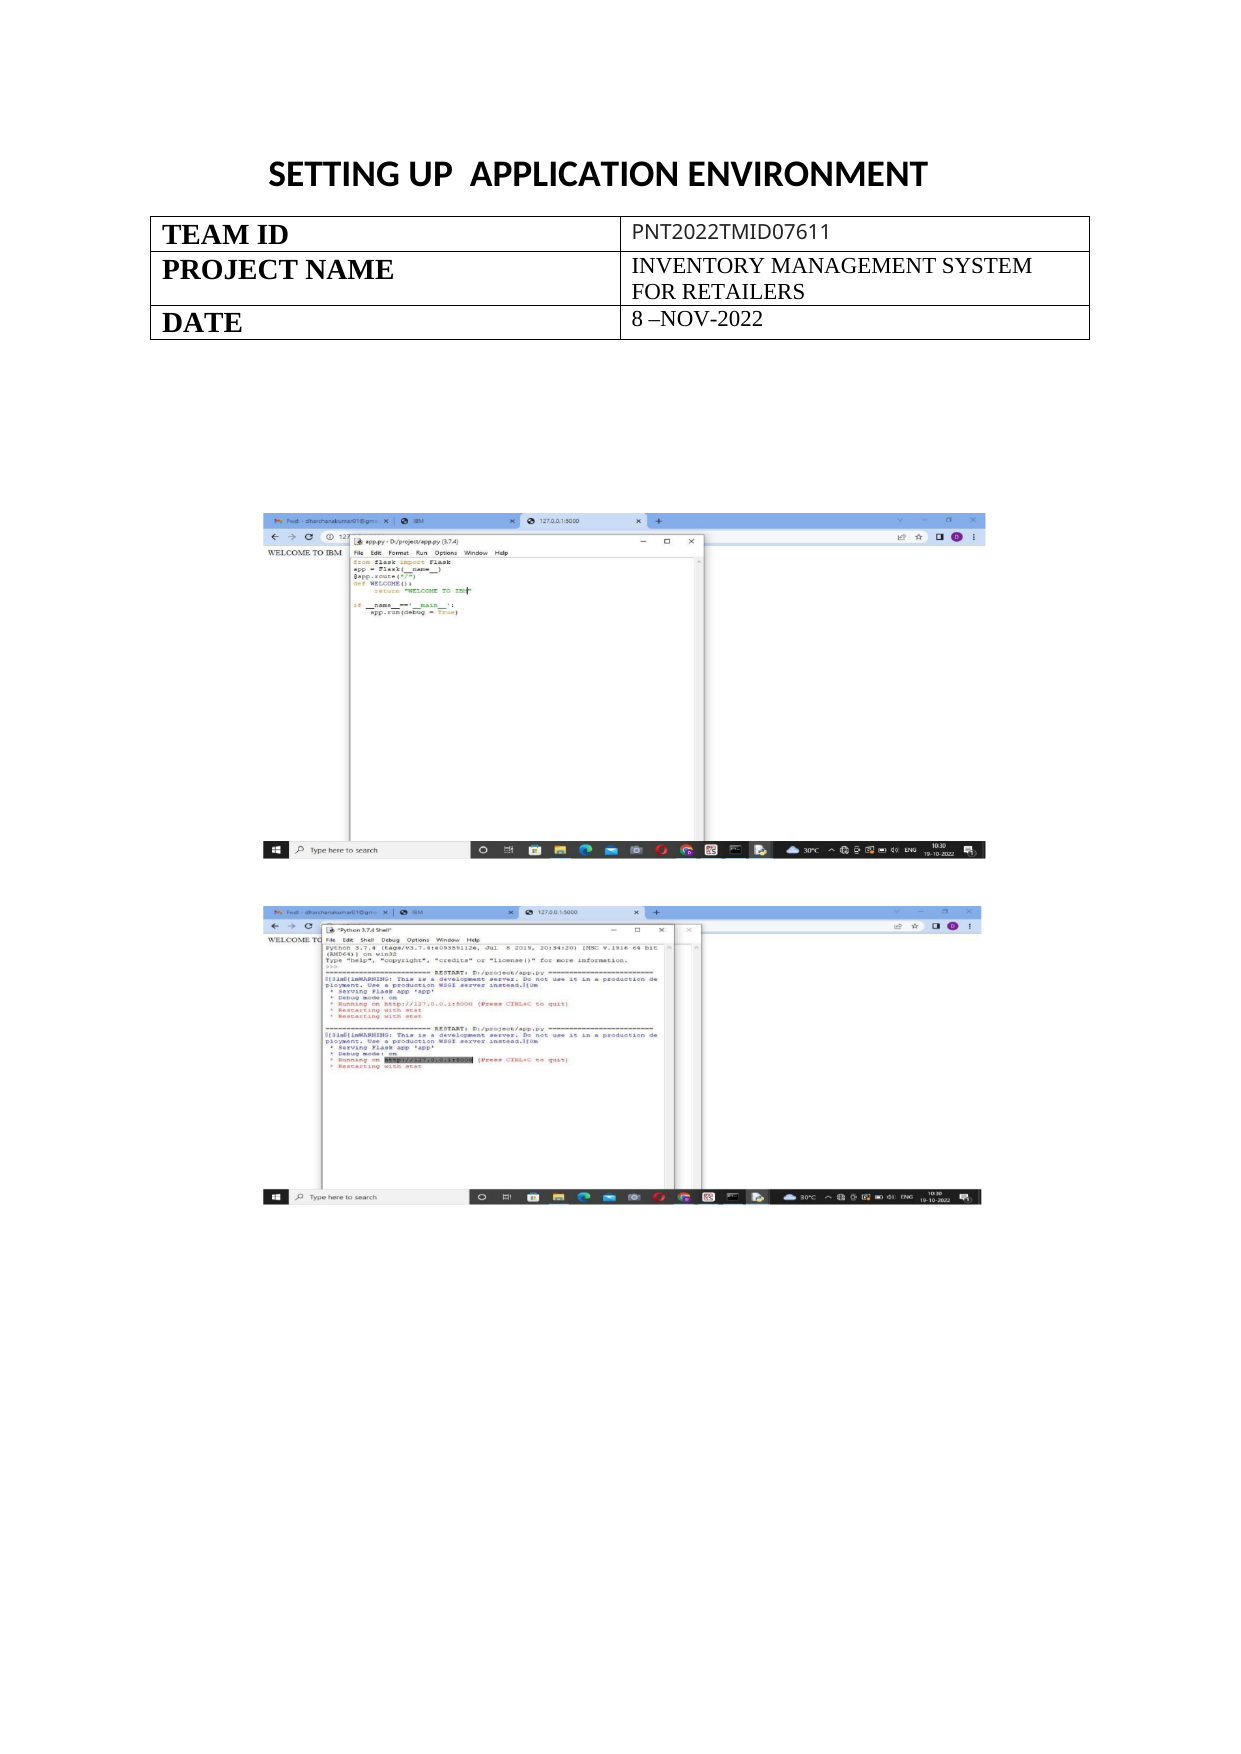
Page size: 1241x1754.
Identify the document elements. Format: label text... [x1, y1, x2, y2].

text SETTING UP APPLICATION ENVIRONMENT [150, 150, 1090, 196]
table_header TEAM ID [151, 217, 620, 251]
table_cell PROJECT NAME [151, 252, 620, 304]
picture [150, 472, 1091, 1235]
table_cell INVENTORY MANAGEMENT SYSTEM FOR RETAILERS [621, 252, 1089, 304]
table_header PNT2022TMID07611 [621, 217, 1089, 251]
table_cell 8 –NOV-2022 [621, 306, 1089, 339]
table_cell DATE [151, 306, 620, 339]
